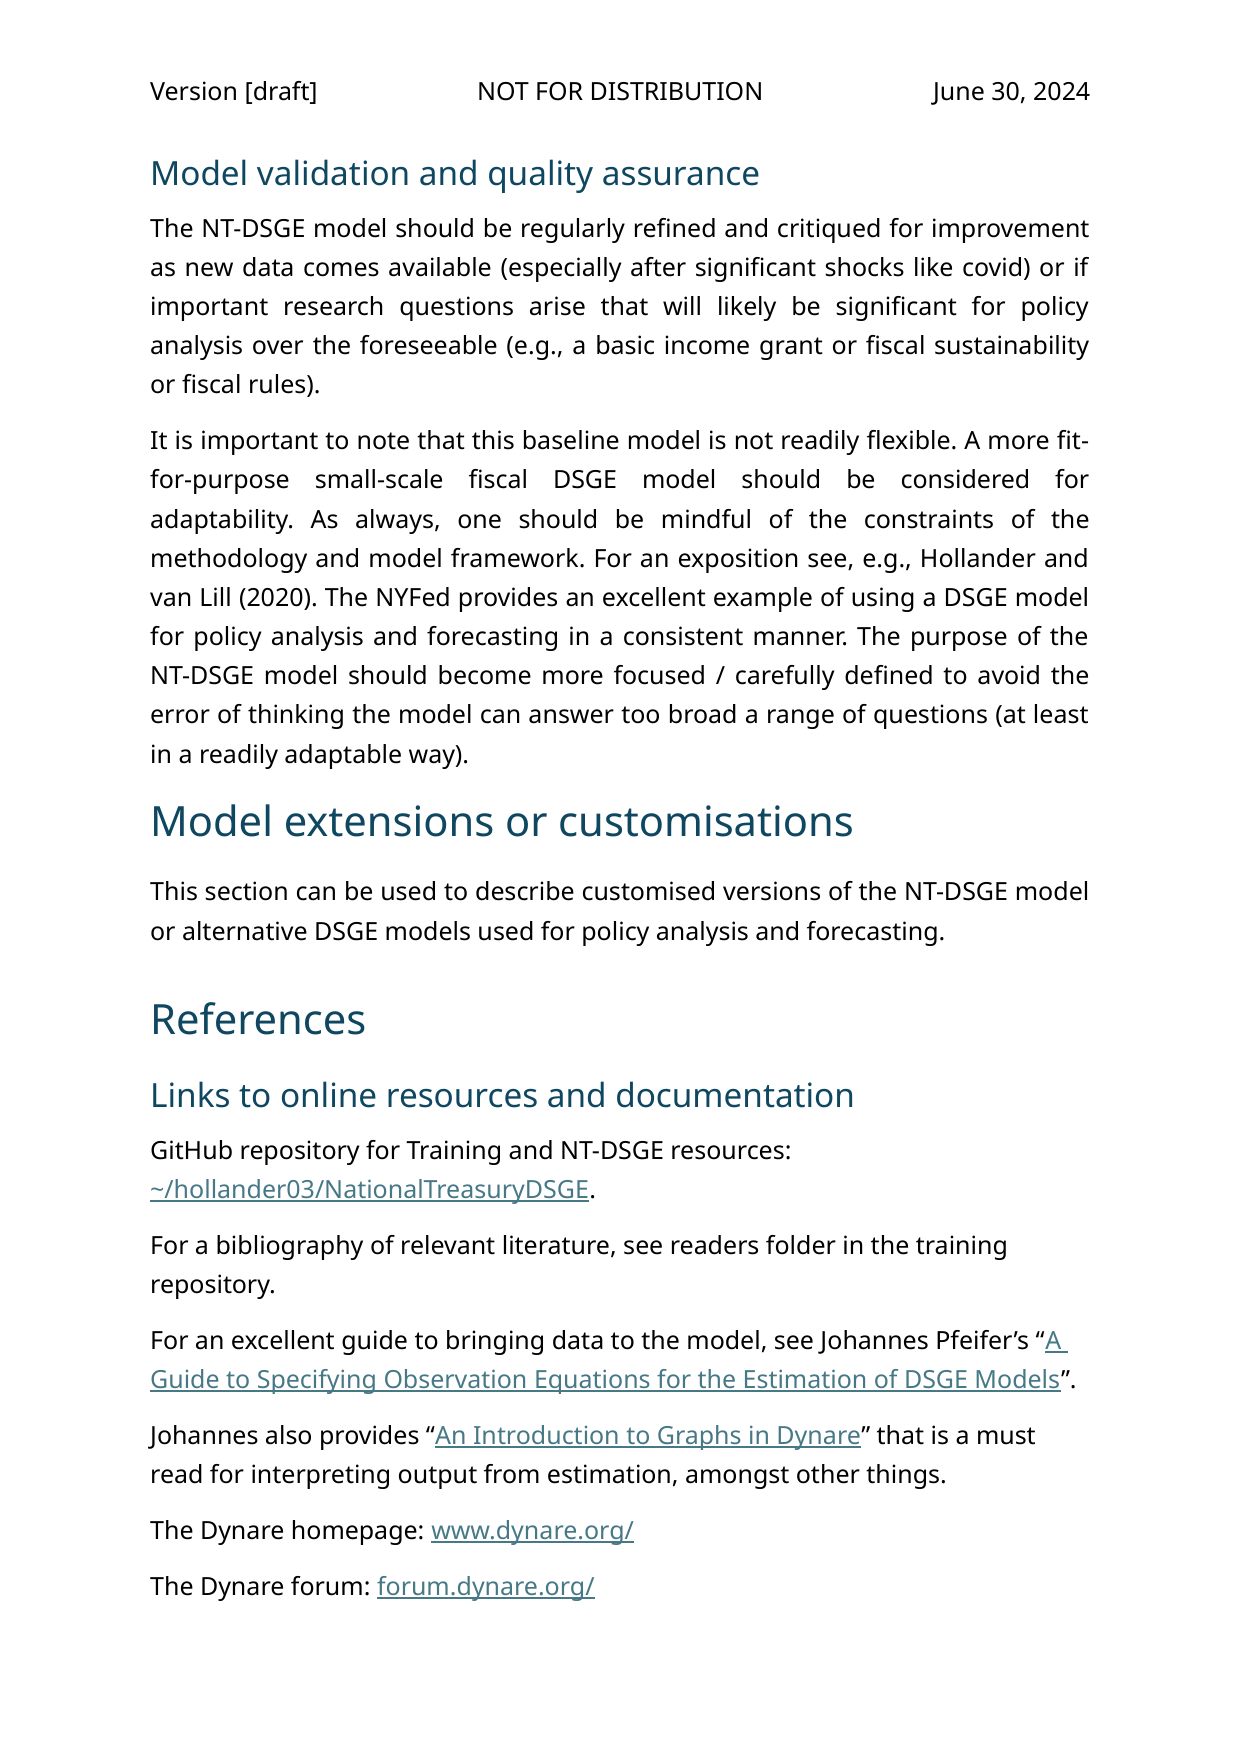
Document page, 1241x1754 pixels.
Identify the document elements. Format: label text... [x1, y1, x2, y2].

text For a bibliography of relevant literature, see readers folder in the training repository. [150, 1227, 1090, 1301]
text The Dynare homepage: www.dynare.org/ [150, 1512, 1090, 1546]
text Johannes also provides “An Introduction to Graphs in Dynare” that is a must read for interpreting output from estimation, amongst other things. [150, 1417, 1090, 1491]
text For an excellent guide to bringing data to the model, see Johannes Pfeifer’s “A Guide to Specifying Observation Equations for the Estimation of DSGE Models”. [150, 1322, 1090, 1396]
text The Dynare forum: forum.dynare.org/ [150, 1568, 1090, 1602]
text It is important to note that this baseline model is not readily flexible. A more fit-for-purpose small-scale fiscal DSGE model should be considered for adaptability. As always, one should be mindful of the constraints of the methodology and model framework. For an exposition see, e.g., Hollander and van Lill (2020). The NYFed provides an excellent example of using a DSGE model for policy analysis and forecasting in a consistent manner. The purpose of the NT-DSGE model should become more focused / carefully defined to avoid the error of thinking the model can answer too broad a range of questions (at least in a readily adaptable way). [150, 423, 1090, 770]
subtitle References [150, 990, 1090, 1047]
subtitle Model validation and quality assurance [150, 150, 1090, 195]
text The NT-DSGE model should be regularly refined and critiqued for improvement as new data comes available (especially after significant shocks like covid) or if important research questions arise that will likely be significant for policy analysis over the foreseeable (e.g., a basic income grant or fiscal sustainability or fiscal rules). [150, 211, 1090, 401]
text GitHub repository for Training and NT-DSGE resources: ~/hollander03/NationalTreasuryDSGE. [150, 1132, 1090, 1206]
text Model extensions or customisations [150, 792, 1090, 849]
subtitle Links to online resources and documentation [150, 1072, 1090, 1117]
text This section can be used to describe customised versions of the NT-DSGE model or alternative DSGE models used for policy analysis and forecasting. [150, 874, 1090, 947]
